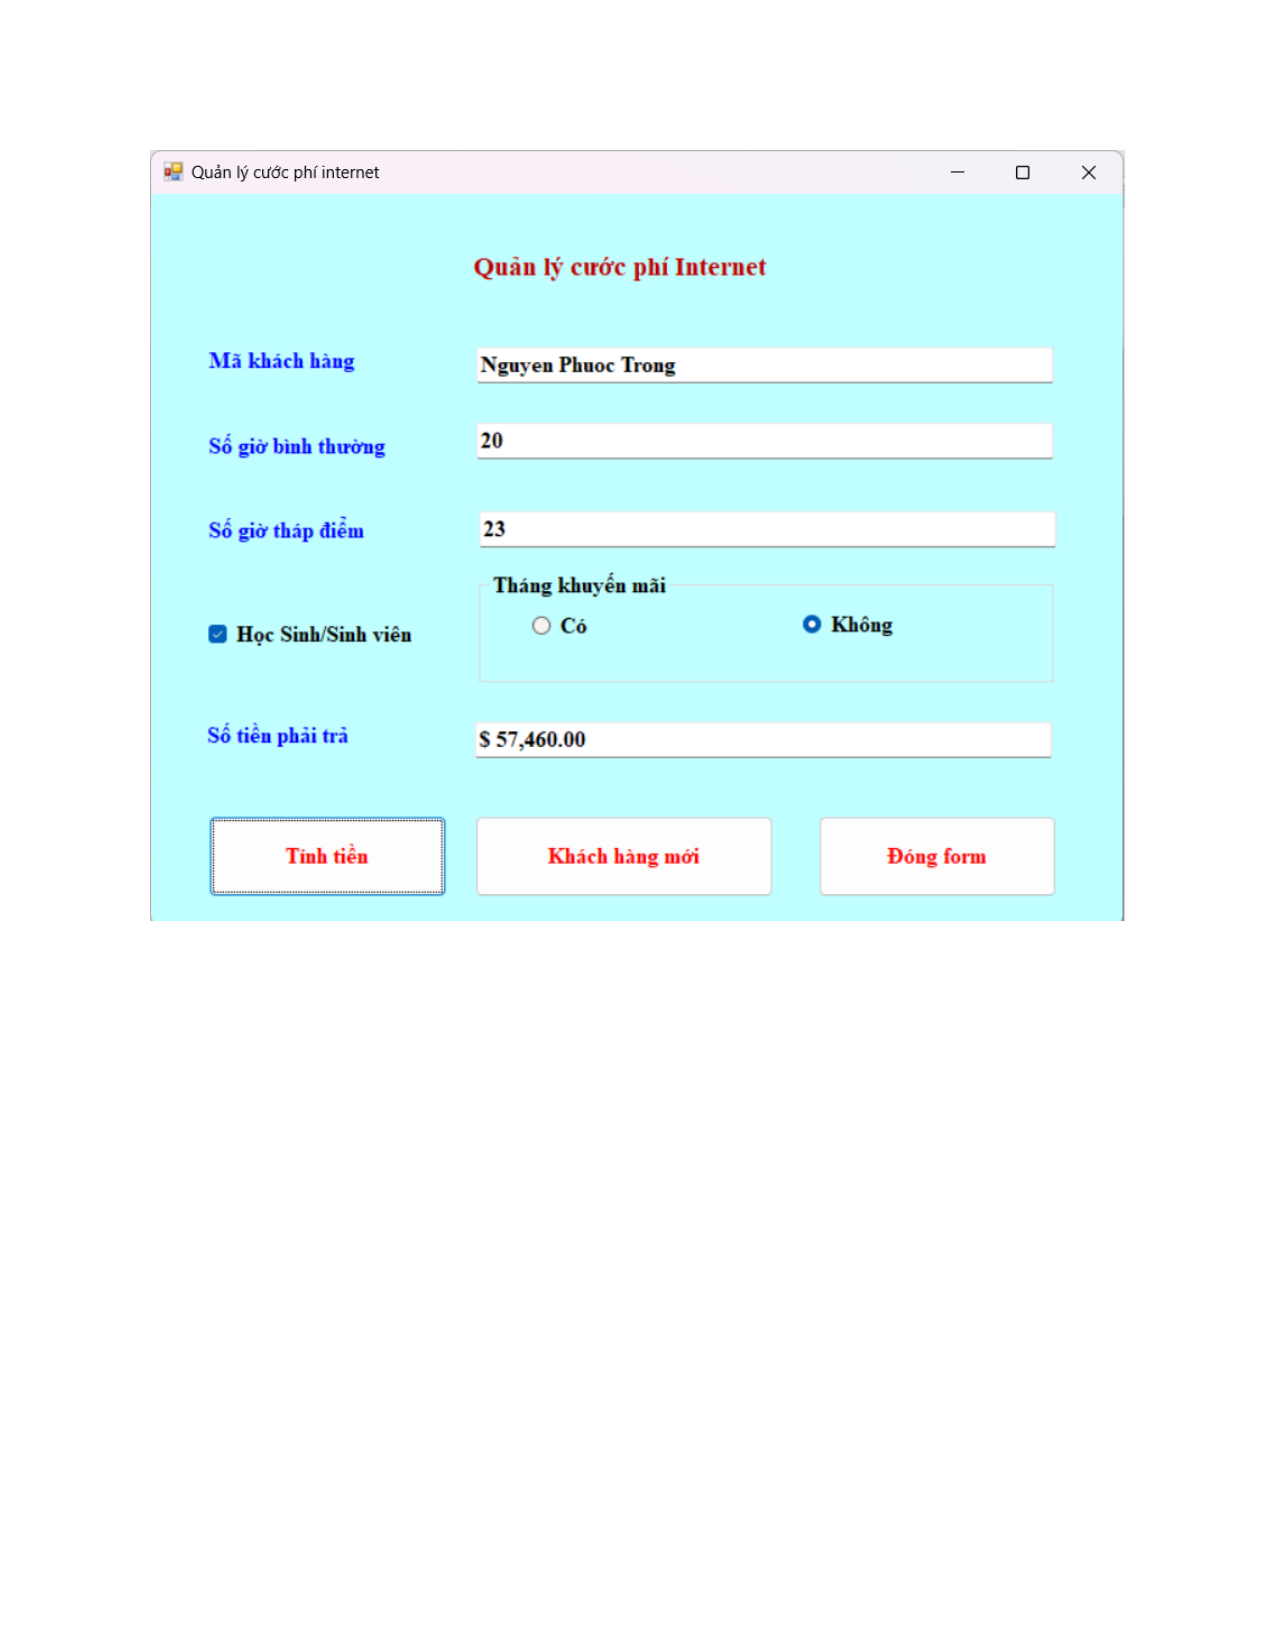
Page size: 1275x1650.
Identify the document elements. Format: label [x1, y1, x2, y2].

picture [150, 150, 1125, 921]
